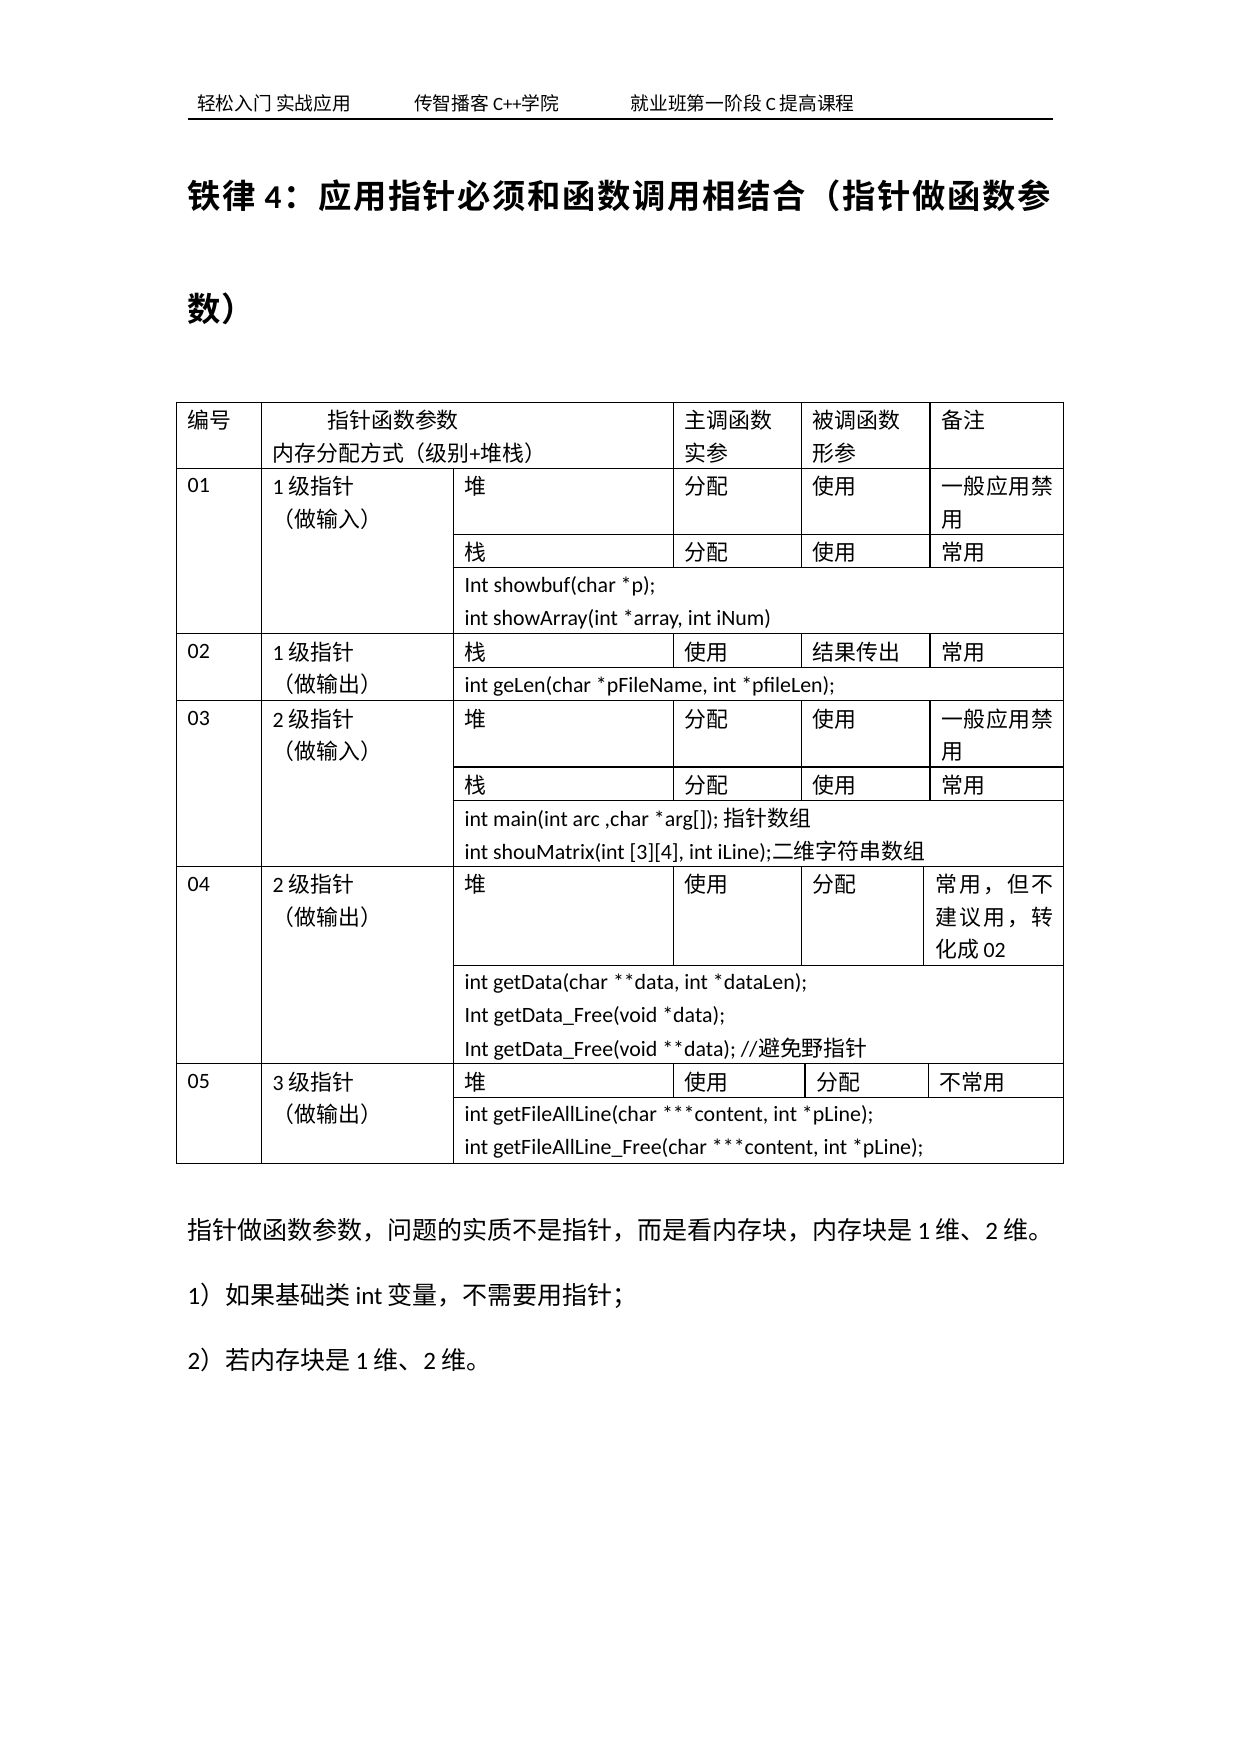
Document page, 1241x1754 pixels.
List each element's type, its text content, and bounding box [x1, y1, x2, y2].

table_cell 堆 [454, 867, 673, 964]
table_cell 使用 [802, 469, 929, 534]
table_cell 不常用 [929, 1064, 1063, 1097]
table_cell 使用 [674, 634, 801, 667]
table_header 被调函数 形参 [802, 403, 929, 468]
table_cell 使用 [802, 768, 929, 800]
table_cell 分配 [806, 1064, 928, 1097]
subtitle 铁律4：应用指针必须和函数调用相结合（指针做函数参数） [187, 162, 1053, 339]
table_cell 分配 [802, 867, 923, 964]
table_cell Int showbuf(char *p); int showArray(int *array, int iNum) [454, 568, 1063, 633]
list 如果基础类int变量，不需要用指针； [187, 1261, 1053, 1326]
table_cell 01 [177, 469, 261, 633]
table_cell 堆 [454, 469, 673, 534]
table_cell 03 [177, 701, 261, 866]
table_cell 1级指针 （做输出） [262, 634, 453, 700]
table_header 编号 [177, 403, 261, 468]
table_cell 栈 [454, 768, 673, 800]
table_cell 使用 [674, 867, 801, 964]
table_cell 分配 [674, 535, 801, 567]
table_cell 结果传出 [802, 634, 929, 667]
table_header 主调函数 实参 [674, 403, 801, 468]
table_cell 堆 [454, 1064, 673, 1097]
table_cell 3级指针 （做输出） [262, 1064, 453, 1163]
table_cell 分配 [674, 469, 801, 534]
table_cell 使用 [802, 535, 929, 567]
table_cell int main(int arc ,char *arg[]); 指针数组 int shouMatrix(int [3][4], int iLine);二维字符串数组 [454, 801, 1063, 866]
table_cell 使用 [802, 701, 929, 766]
table_header 指针函数参数 内存分配方式（级别+堆栈） [262, 403, 673, 468]
table_cell 02 [177, 634, 261, 700]
table_cell 04 [177, 867, 261, 1063]
table_cell 常用 [931, 768, 1063, 800]
table_cell 一般应用禁用 [931, 469, 1063, 534]
table_cell 栈 [454, 634, 673, 667]
table_cell 常用 [931, 535, 1063, 567]
table_cell 1级指针 （做输入） [262, 469, 453, 633]
list 若内存块是1维、2维。 [187, 1326, 1053, 1391]
table_header 备注 [931, 403, 1063, 468]
table_cell int getFileAllLine(char ***content, int *pLine); int getFileAllLine_Free(char ***content, int *pLine); [454, 1098, 1063, 1163]
table_cell 常用，但不建议用，转化成02 [924, 867, 1063, 964]
table_cell int getData(char **data, int *dataLen); Int getData_Free(void *data); Int getData_Free(void **data); //避免野指针 [454, 966, 1063, 1063]
table_cell 2级指针 （做输入） [262, 701, 453, 866]
table_cell 堆 [454, 701, 673, 766]
table_cell 分配 [674, 768, 801, 800]
table_cell int geLen(char *pFileName, int *pfileLen); [454, 668, 1063, 700]
table_cell 栈 [454, 535, 673, 567]
table_cell 分配 [674, 701, 801, 766]
table_cell 一般应用禁用 [931, 701, 1063, 766]
table_cell 常用 [931, 634, 1063, 667]
table_cell 使用 [674, 1064, 804, 1097]
table_cell 2级指针 （做输出） [262, 867, 453, 1063]
text 指针做函数参数，问题的实质不是指针，而是看内存块，内存块是1维、2维。 [187, 1196, 1053, 1261]
table_cell 05 [177, 1064, 261, 1163]
